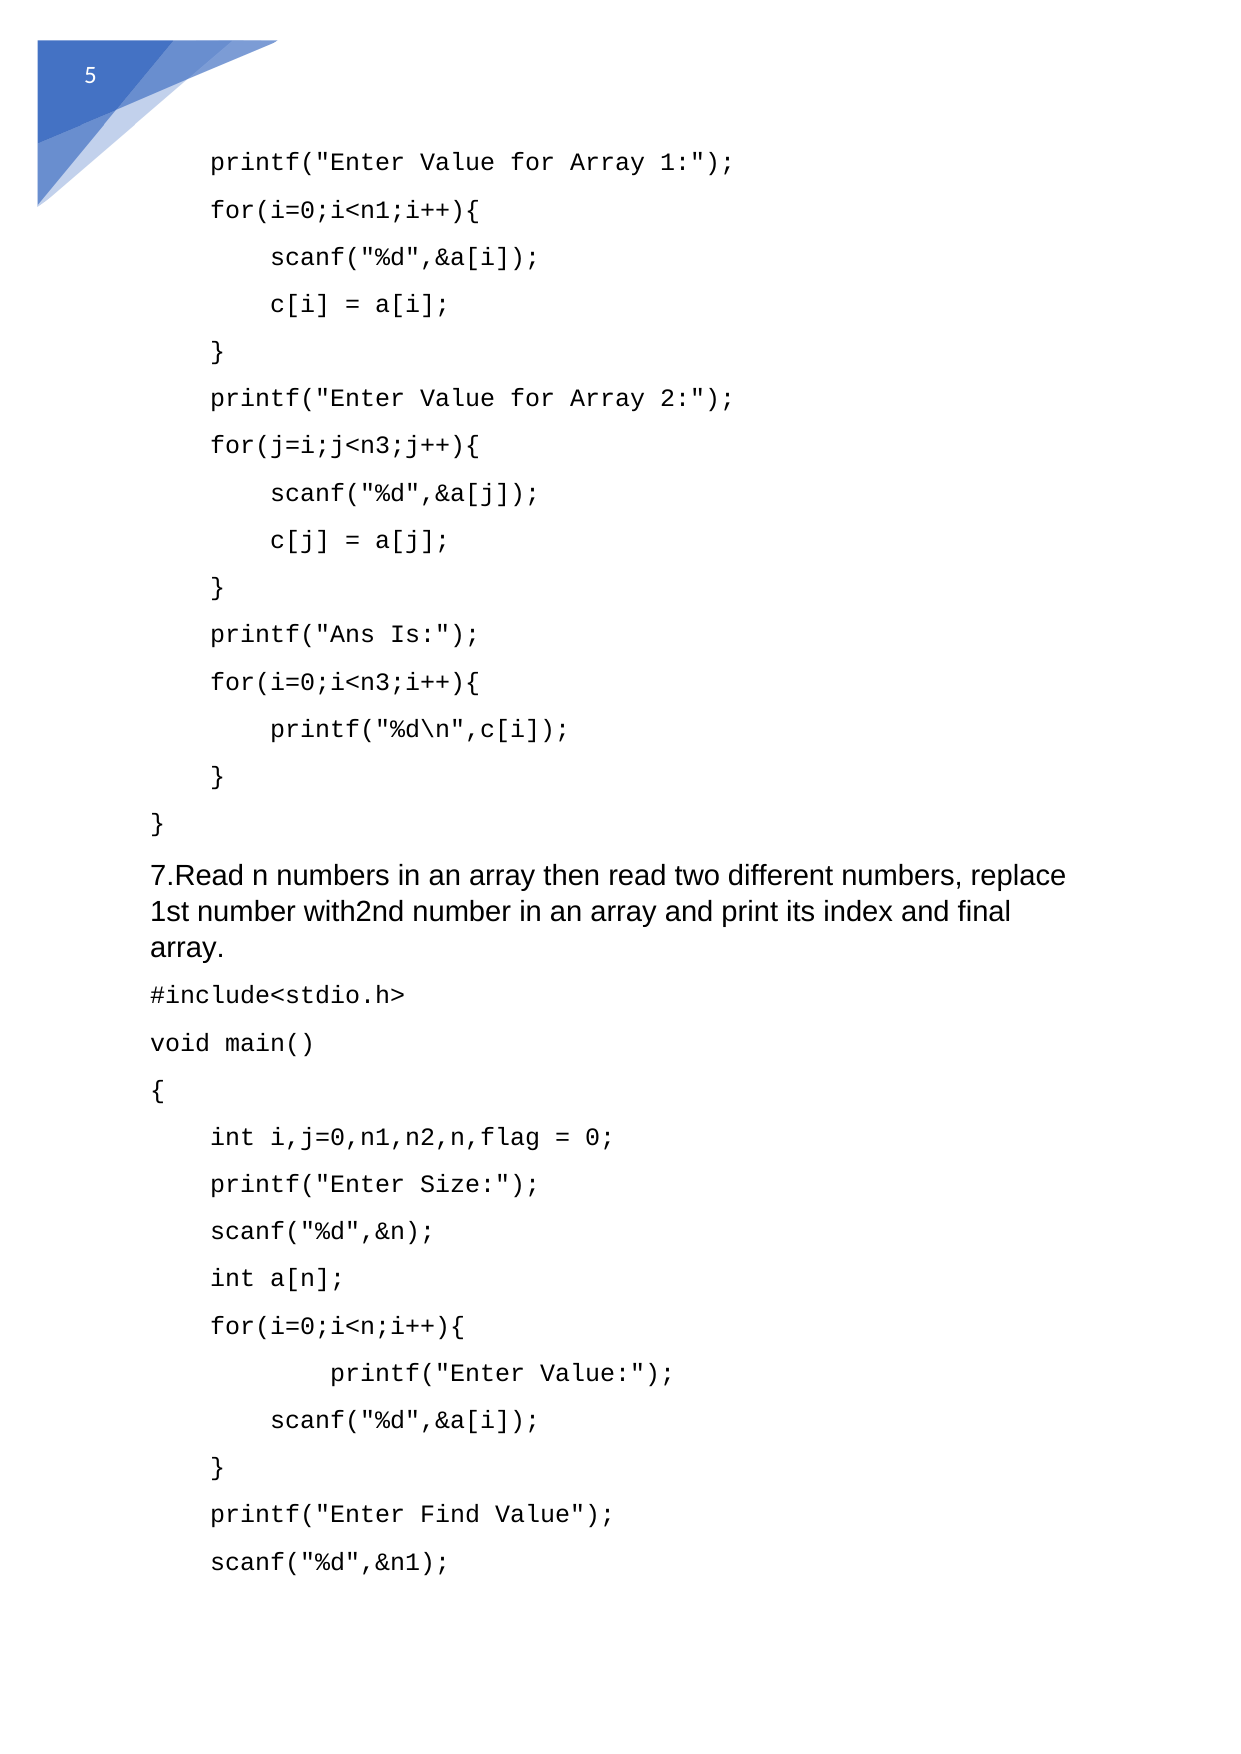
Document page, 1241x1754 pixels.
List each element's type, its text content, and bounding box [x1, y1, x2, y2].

text int i,j=0,n1,n2,n,flag = 0; [150, 1124, 1090, 1153]
text } [150, 575, 1090, 603]
text scanf("%d",&a[i]); [150, 244, 1090, 273]
text printf("%d\n",c[i]); [150, 716, 1090, 744]
text scanf("%d",&a[i]); [150, 1408, 1090, 1436]
text printf("Enter Find Value"); [150, 1502, 1090, 1530]
text } [150, 339, 1090, 367]
text scanf("%d",&n); [150, 1219, 1090, 1247]
text } [150, 763, 1090, 792]
text } [150, 1455, 1090, 1483]
text for(j=i;j<n3;j++){ [150, 433, 1090, 461]
text int a[n]; [150, 1266, 1090, 1294]
text printf("Enter Value for Array 2:"); [150, 386, 1090, 414]
text void main() [150, 1030, 1090, 1058]
text printf("Enter Size:"); [150, 1172, 1090, 1200]
text printf("Ans Is:"); [150, 622, 1090, 650]
text printf("Enter Value:"); [150, 1360, 1090, 1389]
text for(i=0;i<n1;i++){ [150, 197, 1090, 226]
text scanf("%d",&a[j]); [150, 480, 1090, 509]
text scanf("%d",&n1); [150, 1549, 1090, 1577]
text #include<stdio.h> [150, 983, 1090, 1011]
text 7.Read n numbers in an array then read two different numbers, replace 1st number with2nd number in an array and print its index and final array. [150, 858, 1090, 964]
text c[j] = a[j]; [150, 527, 1090, 556]
picture [37, 40, 279, 209]
text } [150, 811, 1090, 839]
text printf("Enter Value for Array 1:"); [150, 150, 1090, 178]
text for(i=0;i<n3;i++){ [150, 669, 1090, 697]
text for(i=0;i<n;i++){ [150, 1313, 1090, 1342]
text c[i] = a[i]; [150, 292, 1090, 320]
text { [150, 1077, 1090, 1106]
